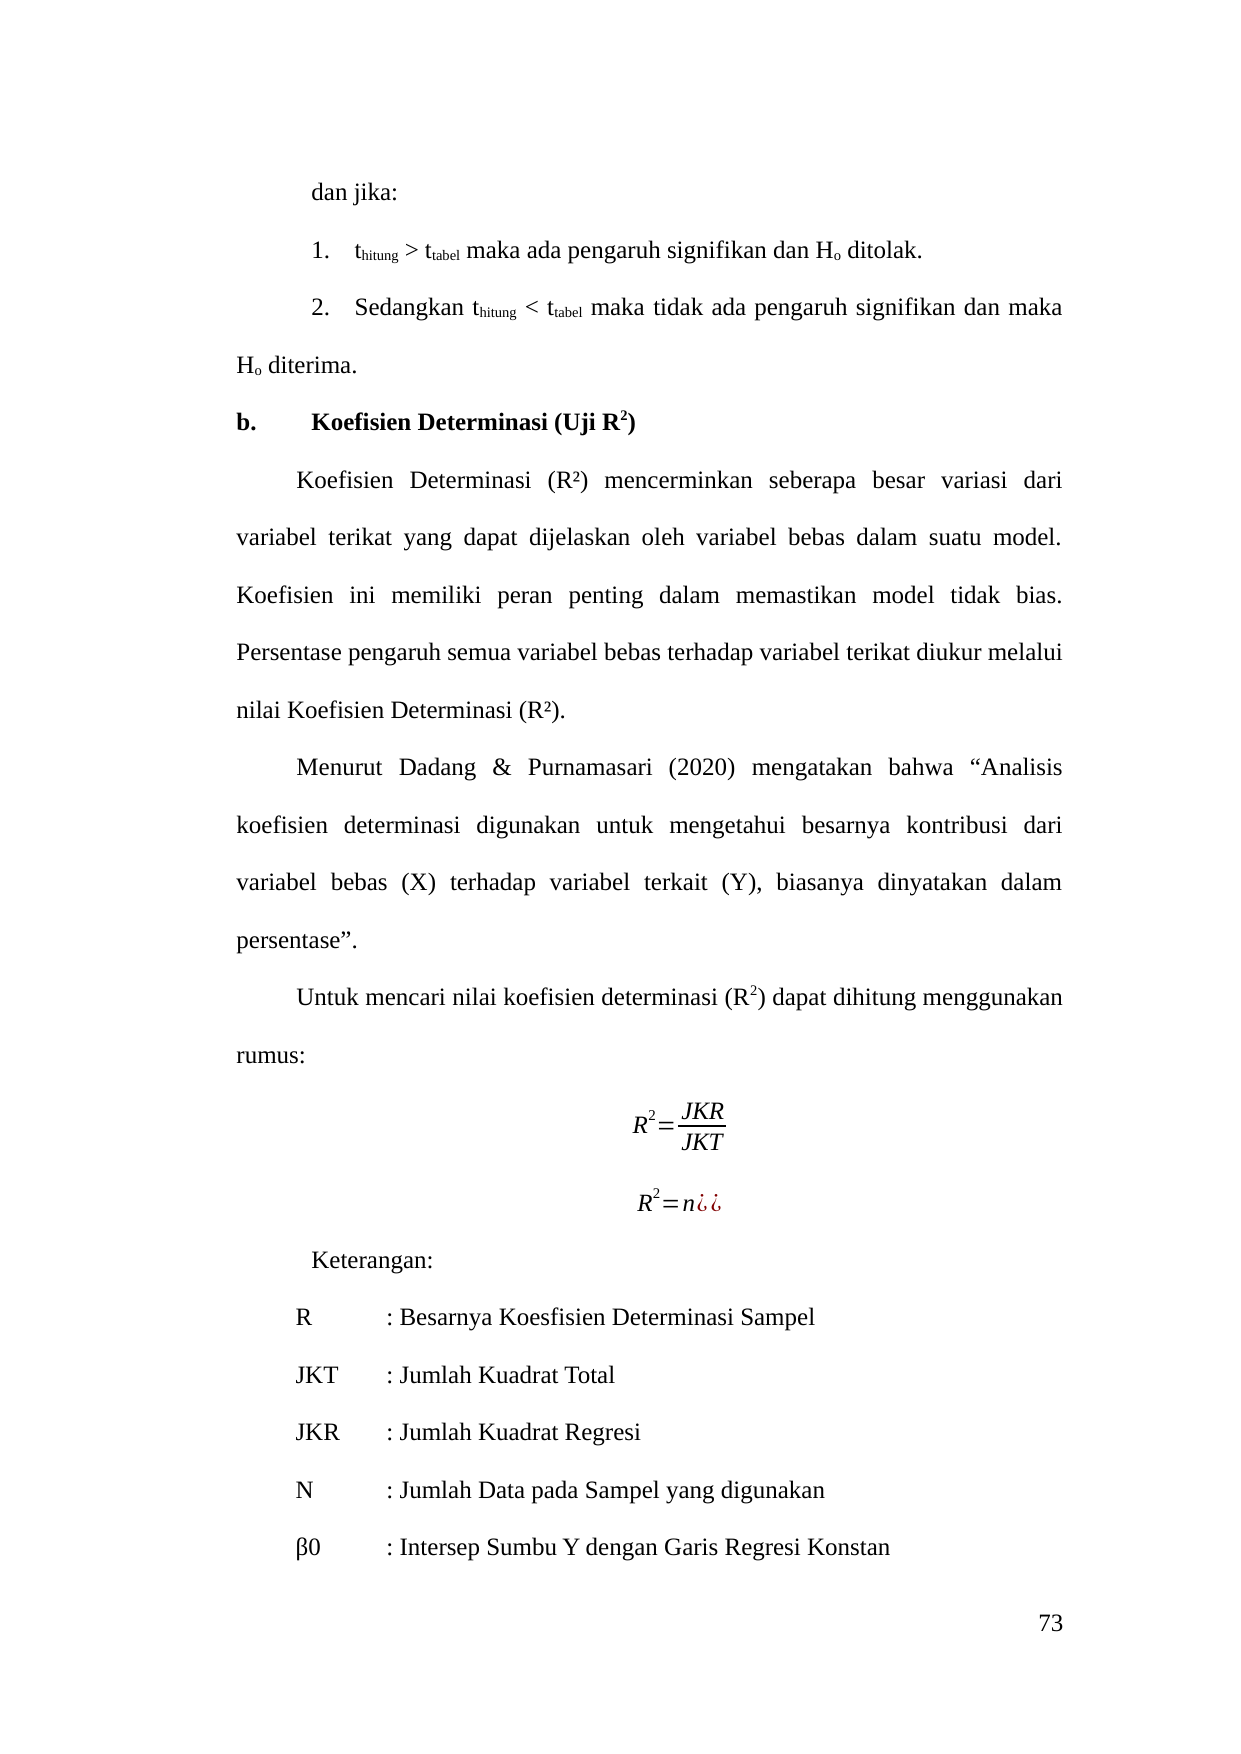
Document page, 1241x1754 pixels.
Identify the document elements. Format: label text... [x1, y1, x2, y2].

text dan jika: [236, 177, 1063, 206]
text β0 : Intersep Sumbu Y dengan Garis Regresi Konstan [236, 1532, 1063, 1561]
list thitung > ttabel maka ada pengaruh signifikan dan Ho ditolak. [236, 235, 1063, 263]
list Sedangkan thitung < ttabel maka tidak ada pengaruh signifikan dan maka Ho diterima. [236, 292, 1063, 378]
text JKT : Jumlah Kuadrat Total [236, 1360, 1063, 1388]
text N : Jumlah Data pada Sampel yang digunakan [236, 1475, 1063, 1503]
text Keterangan: [236, 1245, 1063, 1273]
text Untuk mencari nilai koefisien determinasi (R2) dapat dihitung menggunakan rumus: [236, 982, 1063, 1068]
text Menurut Dadang & Purnamasari (2020) mengatakan bahwa “Analisis koefisien determinasi digunakan untuk mengetahui besarnya kontribusi dari variabel bebas (X) terhadap variabel terkait (Y), biasanya dinyatakan dalam persentase”. [236, 752, 1063, 953]
list Koefisien Determinasi (Uji R2) [236, 407, 1063, 436]
text JKR : Jumlah Kuadrat Regresi [236, 1417, 1063, 1446]
text R : Besarnya Koesfisien Determinasi Sampel [236, 1302, 1063, 1331]
text Koefisien Determinasi (R²) mencerminkan seberapa besar variasi dari variabel terikat yang dapat dijelaskan oleh variabel bebas dalam suatu model. Koefisien ini memiliki peran penting dalam memastikan model tidak bias. Persentase pengaruh semua variabel bebas terhadap variabel terikat diukur melalui nilai Koefisien Determinasi (R²). [236, 465, 1063, 723]
